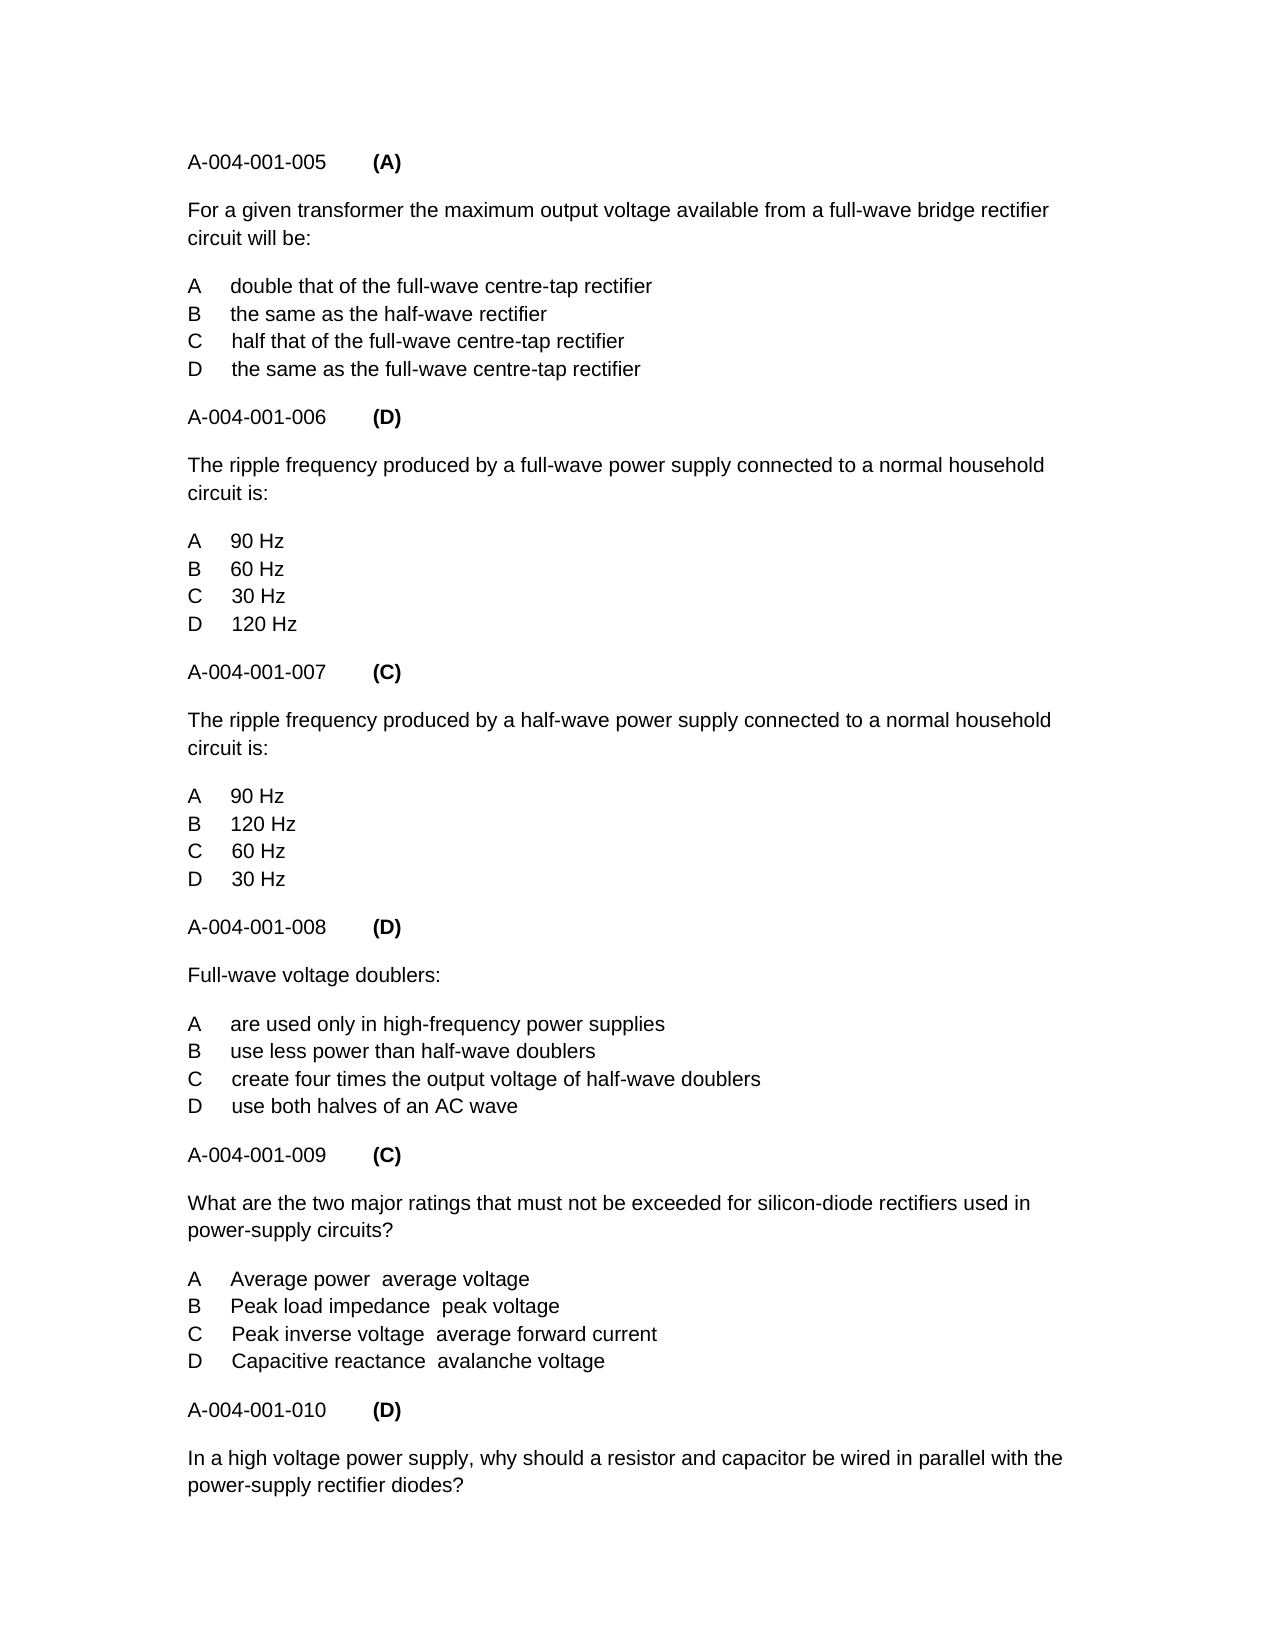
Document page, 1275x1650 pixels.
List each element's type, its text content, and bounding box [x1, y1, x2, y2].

text A-004-001-010 (D) [187, 1397, 1087, 1421]
list C create four times the output voltage of half-wave doublers [187, 1067, 1087, 1091]
list C 60 Hz [187, 839, 1087, 863]
list B 60 Hz [187, 557, 1087, 581]
list B the same as the half-wave rectifier [187, 302, 1087, 326]
text What are the two major ratings that must not be exceeded for silicon-diode rectifiers used in power-supply circuits? [187, 1191, 1087, 1242]
list A 90 Hz [187, 784, 1087, 808]
list B use less power than half-wave doublers [187, 1039, 1087, 1063]
text A-004-001-006 (D) [187, 405, 1087, 429]
list A Average power average voltage [187, 1267, 1087, 1291]
text A-004-001-008 (D) [187, 915, 1087, 939]
text A-004-001-007 (C) [187, 660, 1087, 684]
list D Capacitive reactance avalanche voltage [187, 1349, 1087, 1373]
text The ripple frequency produced by a half-wave power supply connected to a normal household circuit is: [187, 708, 1087, 760]
list C 30 Hz [187, 584, 1087, 608]
list B Peak load impedance peak voltage [187, 1294, 1087, 1318]
list B 120 Hz [187, 812, 1087, 836]
list C half that of the full-wave centre-tap rectifier [187, 329, 1087, 353]
list C Peak inverse voltage average forward current [187, 1322, 1087, 1346]
list A 90 Hz [187, 529, 1087, 553]
text Full-wave voltage doublers: [187, 963, 1087, 987]
list D use both halves of an AC wave [187, 1094, 1087, 1118]
list A double that of the full-wave centre-tap rectifier [187, 274, 1087, 298]
text For a given transformer the maximum output voltage available from a full-wave bridge rectifier circuit will be: [187, 198, 1087, 250]
list D the same as the full-wave centre-tap rectifier [187, 357, 1087, 381]
list D 30 Hz [187, 867, 1087, 891]
text A-004-001-009 (C) [187, 1142, 1087, 1166]
list A are used only in high-frequency power supplies [187, 1012, 1087, 1036]
text The ripple frequency produced by a full-wave power supply connected to a normal household circuit is: [187, 453, 1087, 505]
list D 120 Hz [187, 612, 1087, 636]
text A-004-001-005 (A) [187, 150, 1087, 174]
text In a high voltage power supply, why should a resistor and capacitor be wired in parallel with the power-supply rectifier diodes? [187, 1446, 1087, 1497]
